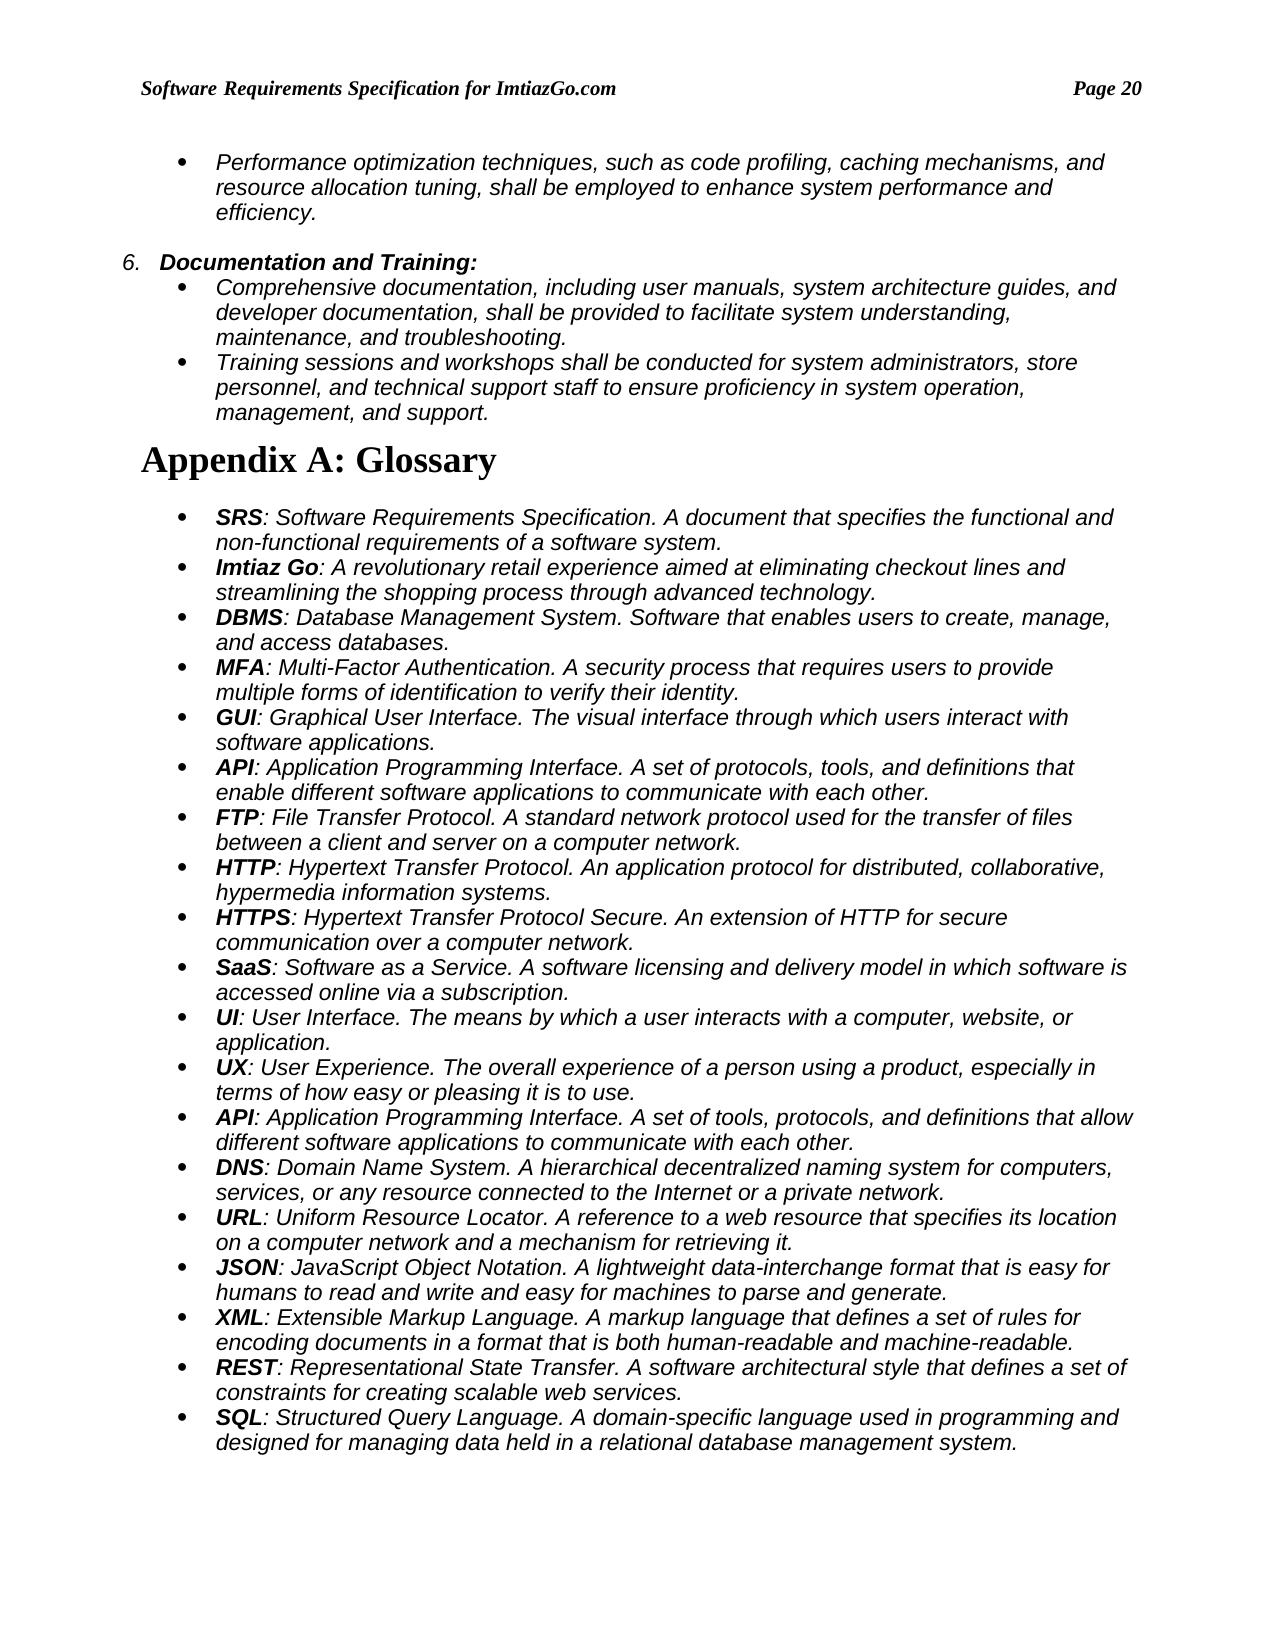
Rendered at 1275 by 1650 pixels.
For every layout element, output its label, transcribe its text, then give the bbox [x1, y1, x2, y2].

list GUI: Graphical User Interface. The visual interface through which users interact with software applications. [178, 706, 1140, 756]
list API: Application Programming Interface. A set of protocols, tools, and definitions that enable different software applications to communicate with each other. [178, 756, 1140, 806]
list XML: Extensible Markup Language. A markup language that defines a set of rules for encoding documents in a format that is both human-readable and machine-readable. [178, 1306, 1140, 1356]
list SQL: Structured Query Language. A domain-specific language used in programming and designed for managing data held in a relational database management system. [178, 1406, 1140, 1456]
list UX: User Experience. The overall experience of a person using a product, especially in terms of how easy or pleasing it is to use. [178, 1056, 1140, 1106]
list Training sessions and workshops shall be conducted for system administrators, store personnel, and technical support staff to ensure proficiency in system operation, management, and support. [178, 350, 1140, 425]
list HTTPS: Hypertext Transfer Protocol Secure. An extension of HTTP for secure communication over a computer network. [178, 906, 1140, 956]
list Imtiaz Go: A revolutionary retail experience aimed at eliminating checkout lines and streamlining the shopping process through advanced technology. [178, 556, 1140, 606]
list FTP: File Transfer Protocol. A standard network protocol used for the transfer of files between a client and server on a computer network. [178, 806, 1140, 856]
list MFA: Multi-Factor Authentication. A security process that requires users to provide multiple forms of identification to verify their identity. [178, 656, 1140, 706]
list DNS: Domain Name System. A hierarchical decentralized naming system for computers, services, or any resource connected to the Internet or a private network. [178, 1156, 1140, 1206]
list URL: Uniform Resource Locator. A reference to a web resource that specifies its location on a computer network and a mechanism for retrieving it. [178, 1206, 1140, 1256]
list Comprehensive documentation, including user manuals, system architecture guides, and developer documentation, shall be provided to facilitate system understanding, maintenance, and troubleshooting. [178, 275, 1140, 350]
list API: Application Programming Interface. A set of tools, protocols, and definitions that allow different software applications to communicate with each other. [178, 1106, 1140, 1156]
list UI: User Interface. The means by which a user interacts with a computer, website, or application. [178, 1006, 1140, 1056]
list REST: Representational State Transfer. A software architectural style that defines a set of constraints for creating scalable web services. [178, 1356, 1140, 1406]
text Appendix A: Glossary [141, 437, 1140, 481]
list JSON: JavaScript Object Notation. A lightweight data-interchange format that is easy for humans to read and write and easy for machines to parse and generate. [178, 1256, 1140, 1306]
list Documentation and Training: [122, 250, 1140, 275]
list SaaS: Software as a Service. A software licensing and delivery model in which software is accessed online via a subscription. [178, 956, 1140, 1006]
list HTTP: Hypertext Transfer Protocol. An application protocol for distributed, collaborative, hypermedia information systems. [178, 856, 1140, 906]
list SRS: Software Requirements Specification. A document that specifies the functional and non-functional requirements of a software system. [178, 506, 1140, 556]
list DBMS: Database Management System. Software that enables users to create, manage, and access databases. [178, 606, 1140, 656]
list Performance optimization techniques, such as code profiling, caching mechanisms, and resource allocation tuning, shall be employed to enhance system performance and efficiency. [178, 150, 1140, 225]
